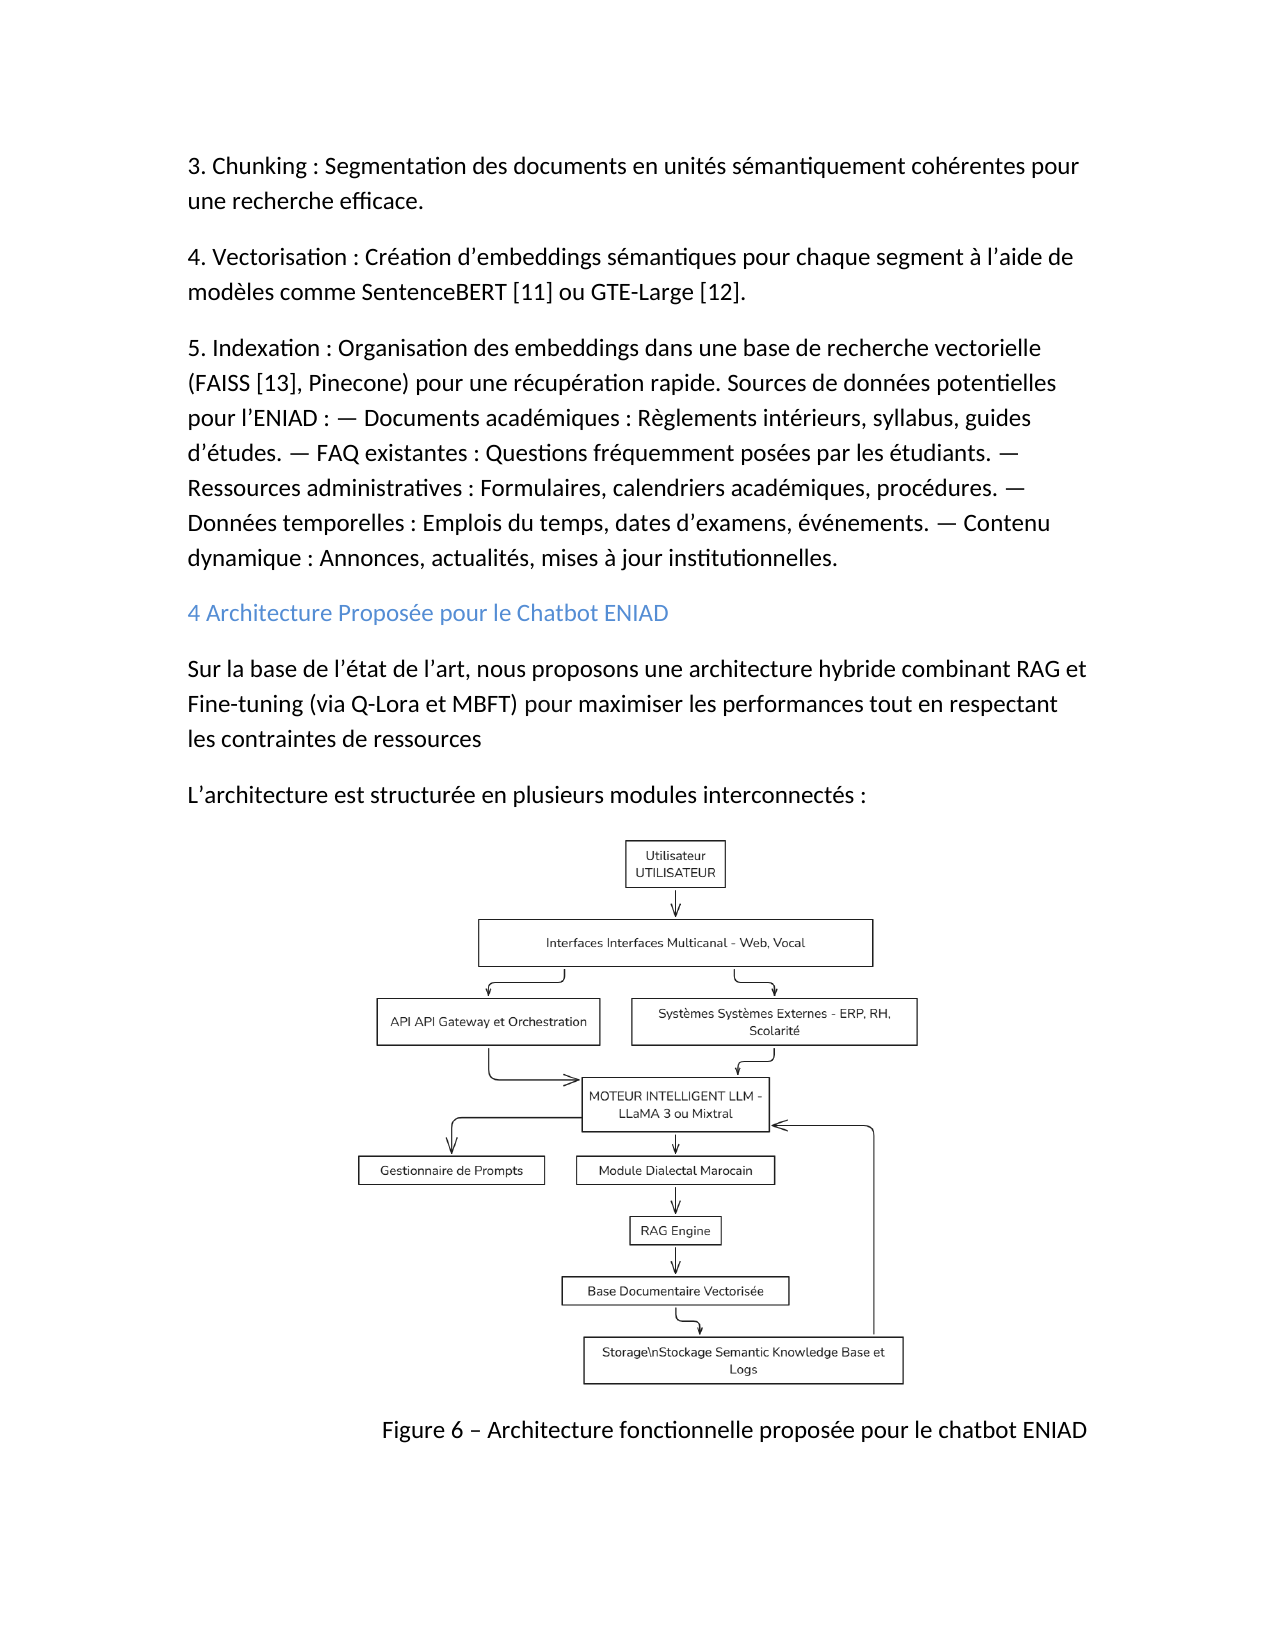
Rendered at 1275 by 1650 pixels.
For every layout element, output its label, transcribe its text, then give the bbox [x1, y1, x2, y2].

text L’architecture est structurée en plusieurs modules interconnectés : [187, 779, 1087, 810]
text Figure 6 – Architecture fonctionnelle proposée pour le chatbot ENIAD [187, 1414, 1087, 1444]
text Sur la base de l’état de l’art, nous proposons une architecture hybride combinant RAG et Fine-tuning (via Q-Lora et MBFT) pour maximiser les performances tout en respectant les contraintes de ressources [187, 653, 1087, 754]
text 3. Chunking : Segmentation des documents en unités sémantiquement cohérentes pour une recherche efficace. [187, 150, 1087, 216]
text 5. Indexation : Organisation des embeddings dans une base de recherche vectorielle (FAISS [13], Pinecone) pour une récupération rapide. Sources de données potentielles pour l’ENIAD : — Documents académiques : Règlements intérieurs, syllabus, guides d’études. — FAQ existantes : Questions fréquemment posées par les étudiants. — Ressources administratives : Formulaires, calendriers académiques, procédures. — Données temporelles : Emplois du temps, dates d’examens, événements. — Contenu dynamique : Annonces, actualités, mises à jour institutionnelles. [187, 332, 1087, 572]
text 4. Vectorisation : Création d’embeddings sémantiques pour chaque segment à l’aide de modèles comme SentenceBERT [11] ou GTE-Large [12]. [187, 241, 1087, 306]
text 4 Architecture Proposée pour le Chatbot ENIAD [187, 597, 1087, 628]
picture [352, 835, 923, 1390]
